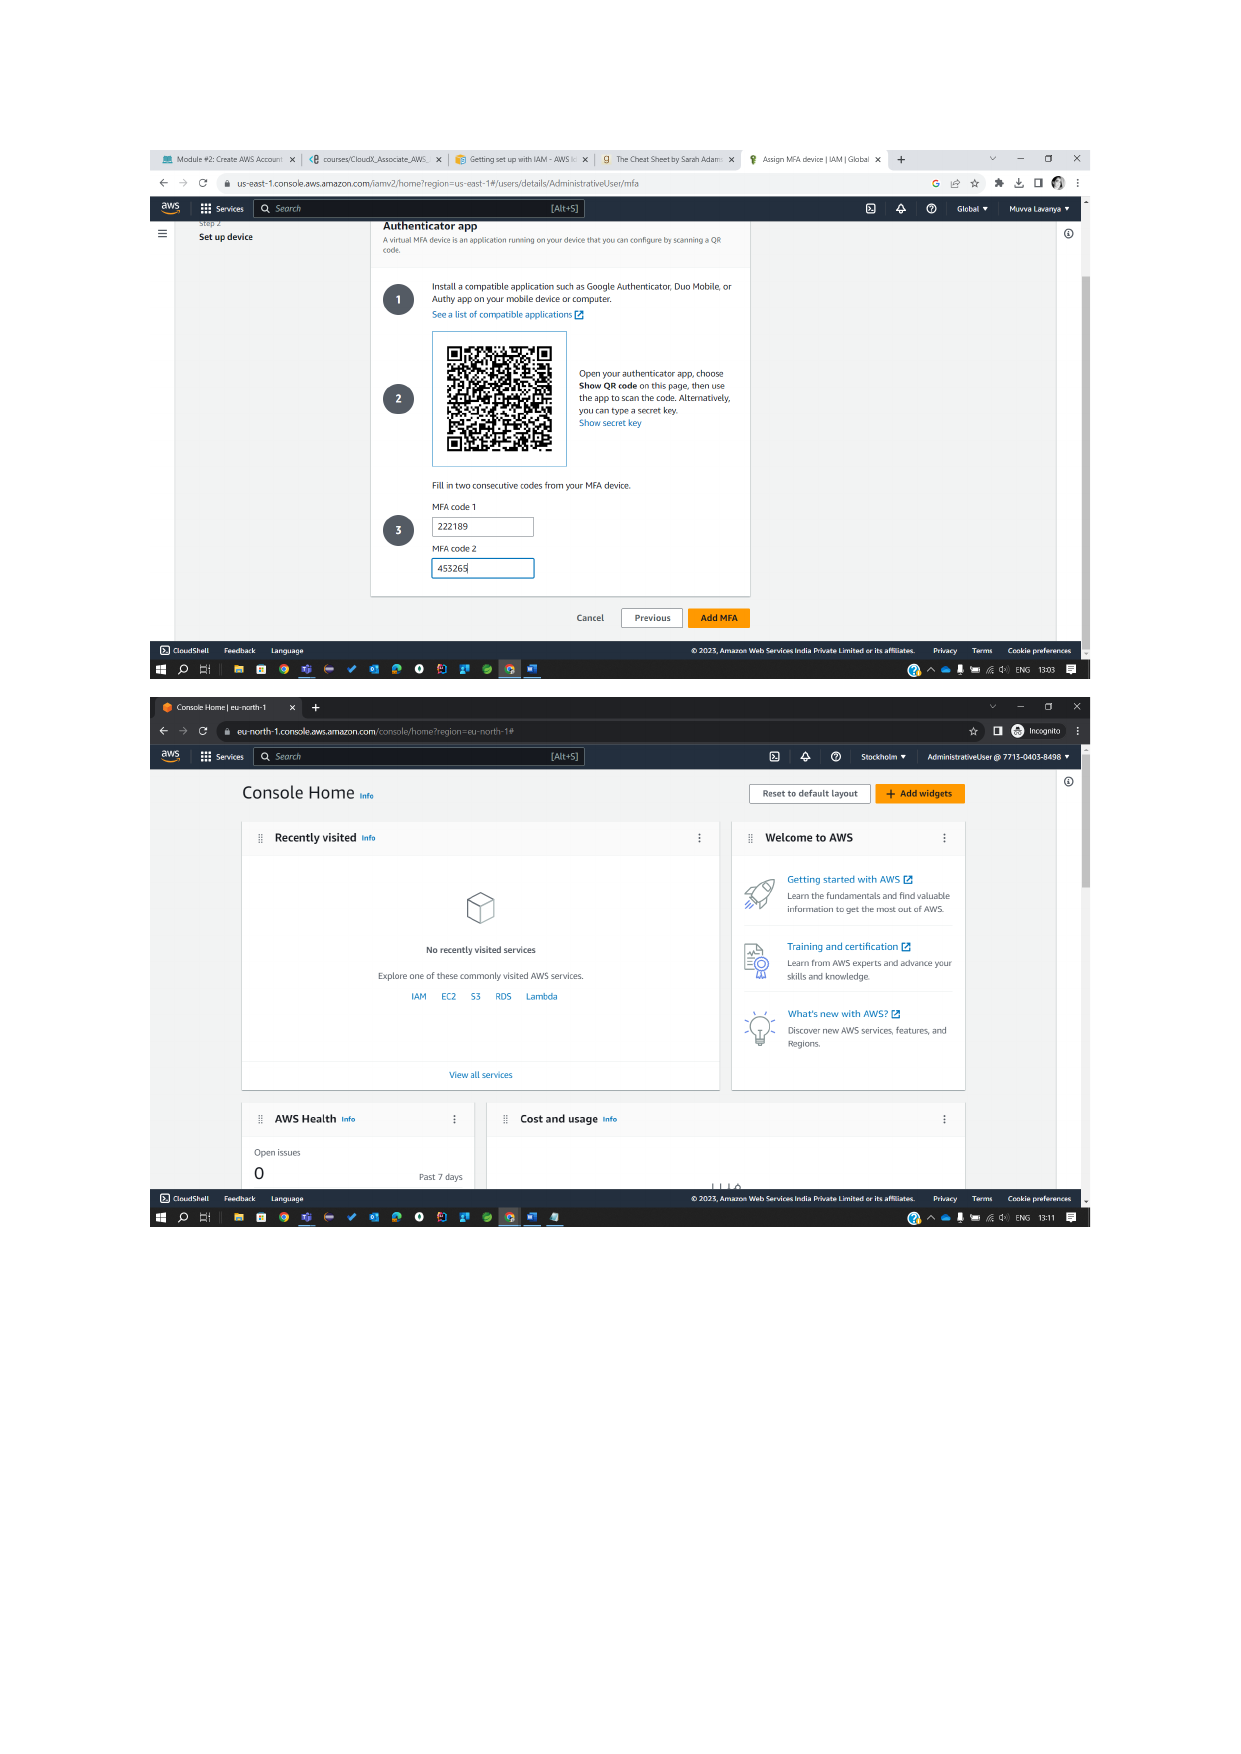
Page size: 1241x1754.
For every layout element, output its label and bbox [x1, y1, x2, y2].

picture [150, 150, 1091, 679]
picture [150, 697, 1091, 1227]
